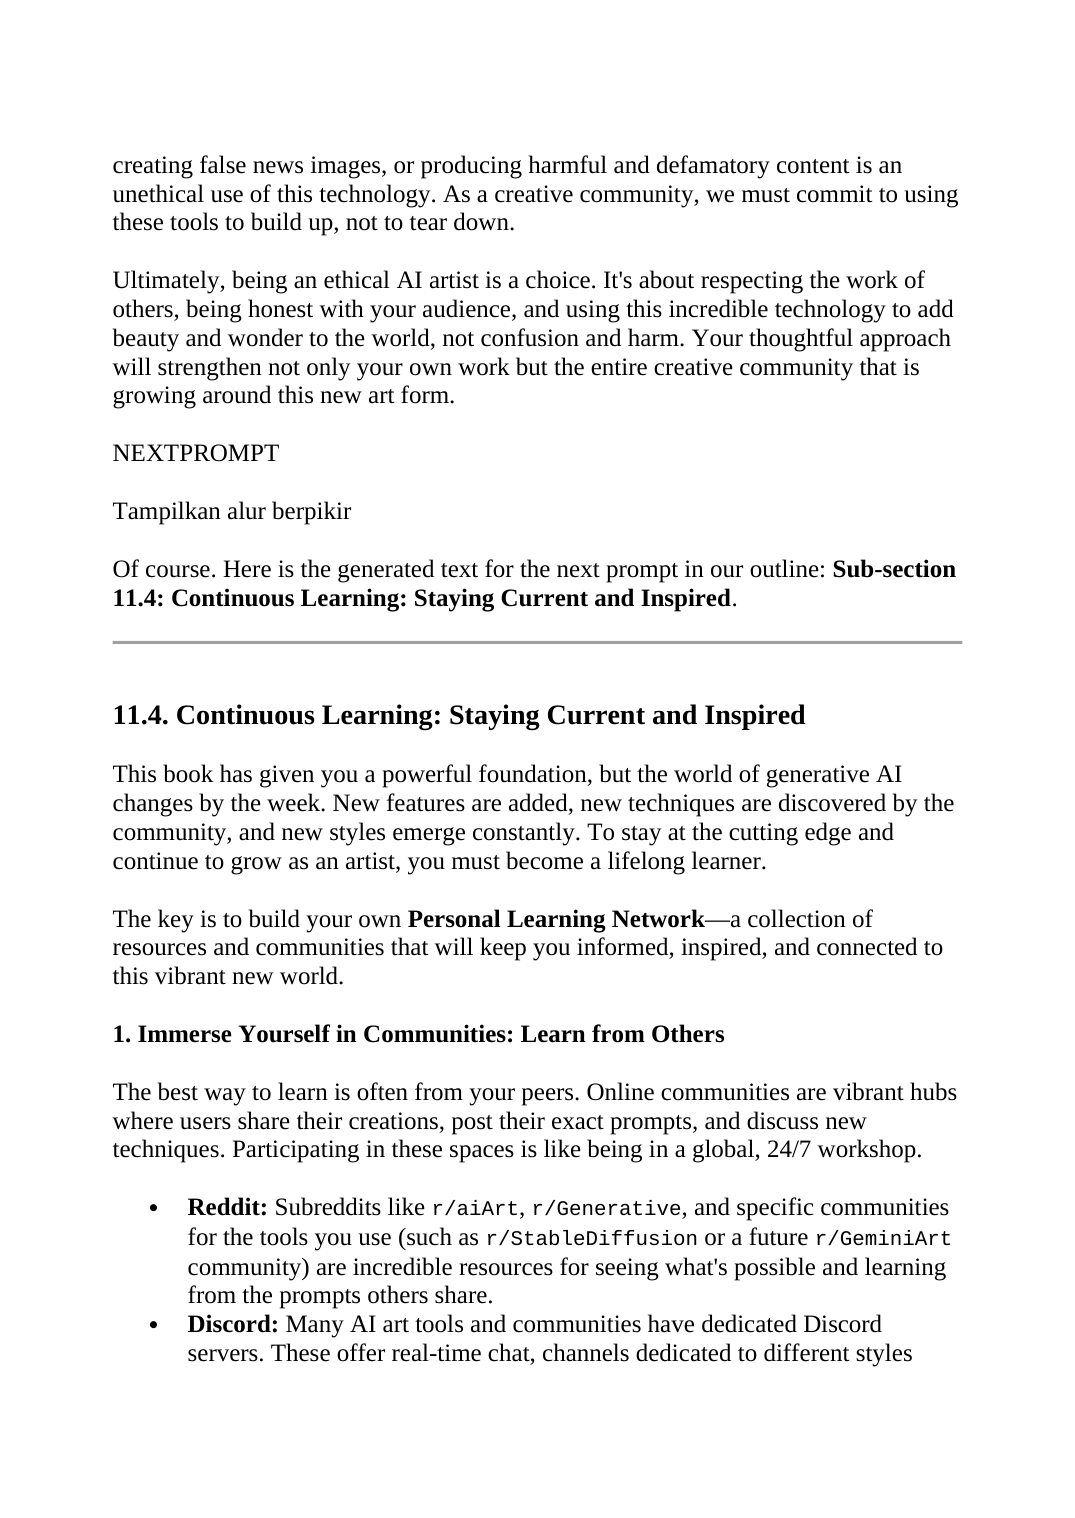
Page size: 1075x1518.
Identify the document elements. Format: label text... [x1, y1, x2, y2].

text Tampilkan alur berpikir [112, 496, 962, 525]
text 1. Immerse Yourself in Communities: Learn from Others [112, 1019, 962, 1048]
text 11.4. Continuous Learning: Staying Current and Inspired [112, 698, 962, 730]
list Reddit: Subreddits like r/aiArt, r/Generative, and specific communities for the tools you use (such as r/StableDiffusion or a future r/GeminiArt community) are incredible resources for seeing what's possible and learning from the prompts others share. [150, 1192, 962, 1309]
text NEXTPROMPT [112, 438, 962, 467]
text This book has given you a powerful foundation, but the world of generative AI changes by the week. New features are added, new techniques are discovered by the community, and new styles emerge constantly. To stay at the cutting edge and continue to grow as an artist, you must become a lifelong learner. [112, 759, 962, 874]
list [150, 1309, 962, 1367]
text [112, 150, 962, 236]
text Ultimately, being an ethical AI artist is a choice. It's about respecting the work of others, being honest with your audience, and using this incredible technology to add beauty and wonder to the world, not confusion and harm. Your thoughtful approach will strengthen not only your own work but the entire creative community that is growing around this new art form. [112, 265, 962, 409]
text Of course. Here is the generated text for the next prompt in our outline: Sub-section 11.4: Continuous Learning: Staying Current and Inspired. [112, 554, 962, 612]
text The best way to learn is often from your peers. Online communities are vibrant hubs where users share their creations, post their exact prompts, and discuss new techniques. Participating in these spaces is like being in a global, 24/7 workshop. [112, 1077, 962, 1163]
text The key is to build your own Personal Learning Network—a collection of resources and communities that will keep you informed, inspired, and connected to this vibrant new world. [112, 904, 962, 990]
